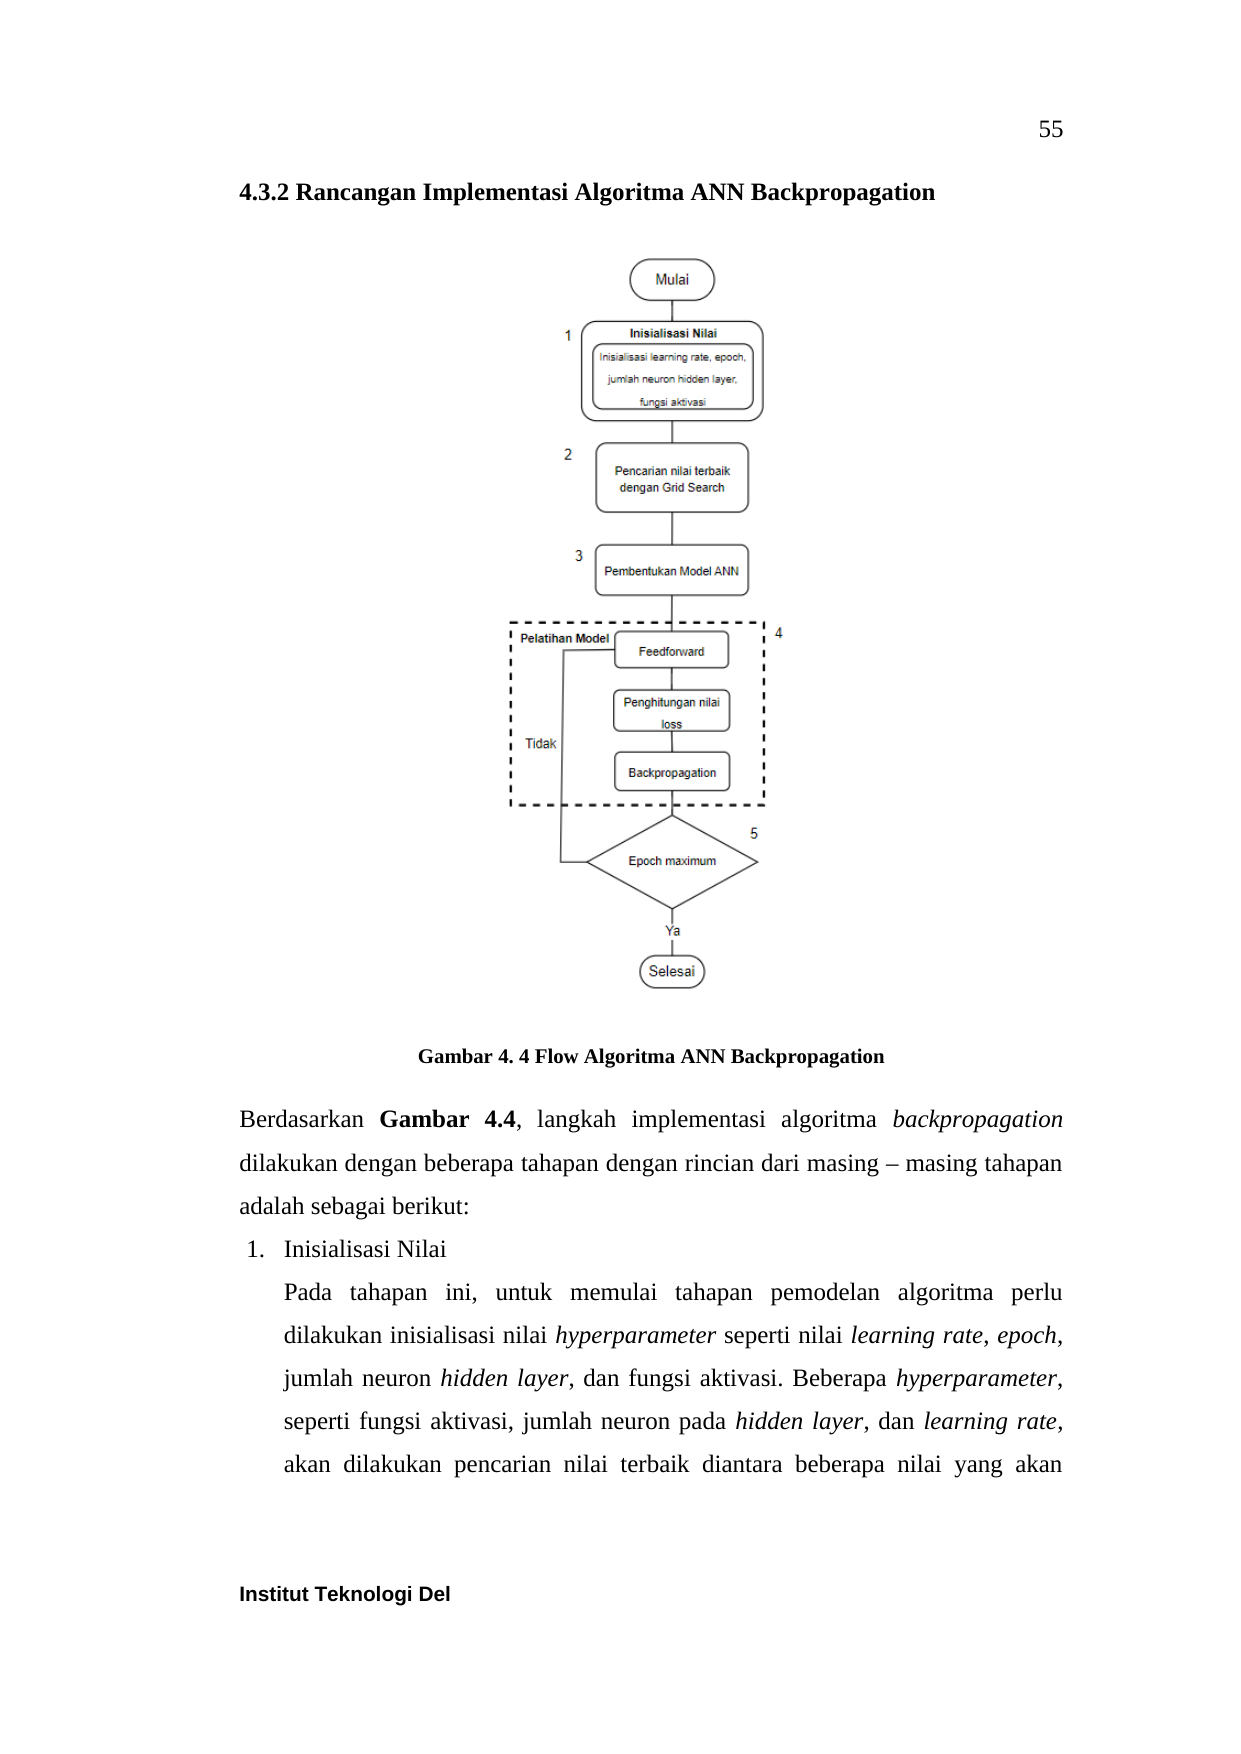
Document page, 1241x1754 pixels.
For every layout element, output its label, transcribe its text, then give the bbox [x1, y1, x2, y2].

text Berdasarkan Gambar 4.4, langkah implementasi algoritma backpropagation dilakukan dengan beberapa tahapan dengan rincian dari masing – masing tahapan adalah sebagai berikut: [239, 1104, 1063, 1219]
picture [503, 245, 799, 1005]
subtitle 4.3.2 Rancangan Implementasi Algoritma ANN Backpropagation [239, 177, 1063, 206]
list Inisialisasi Nilai [246, 1234, 1063, 1263]
text Gambar 4. 4 Flow Algoritma ANN Backpropagation [239, 1043, 1063, 1068]
